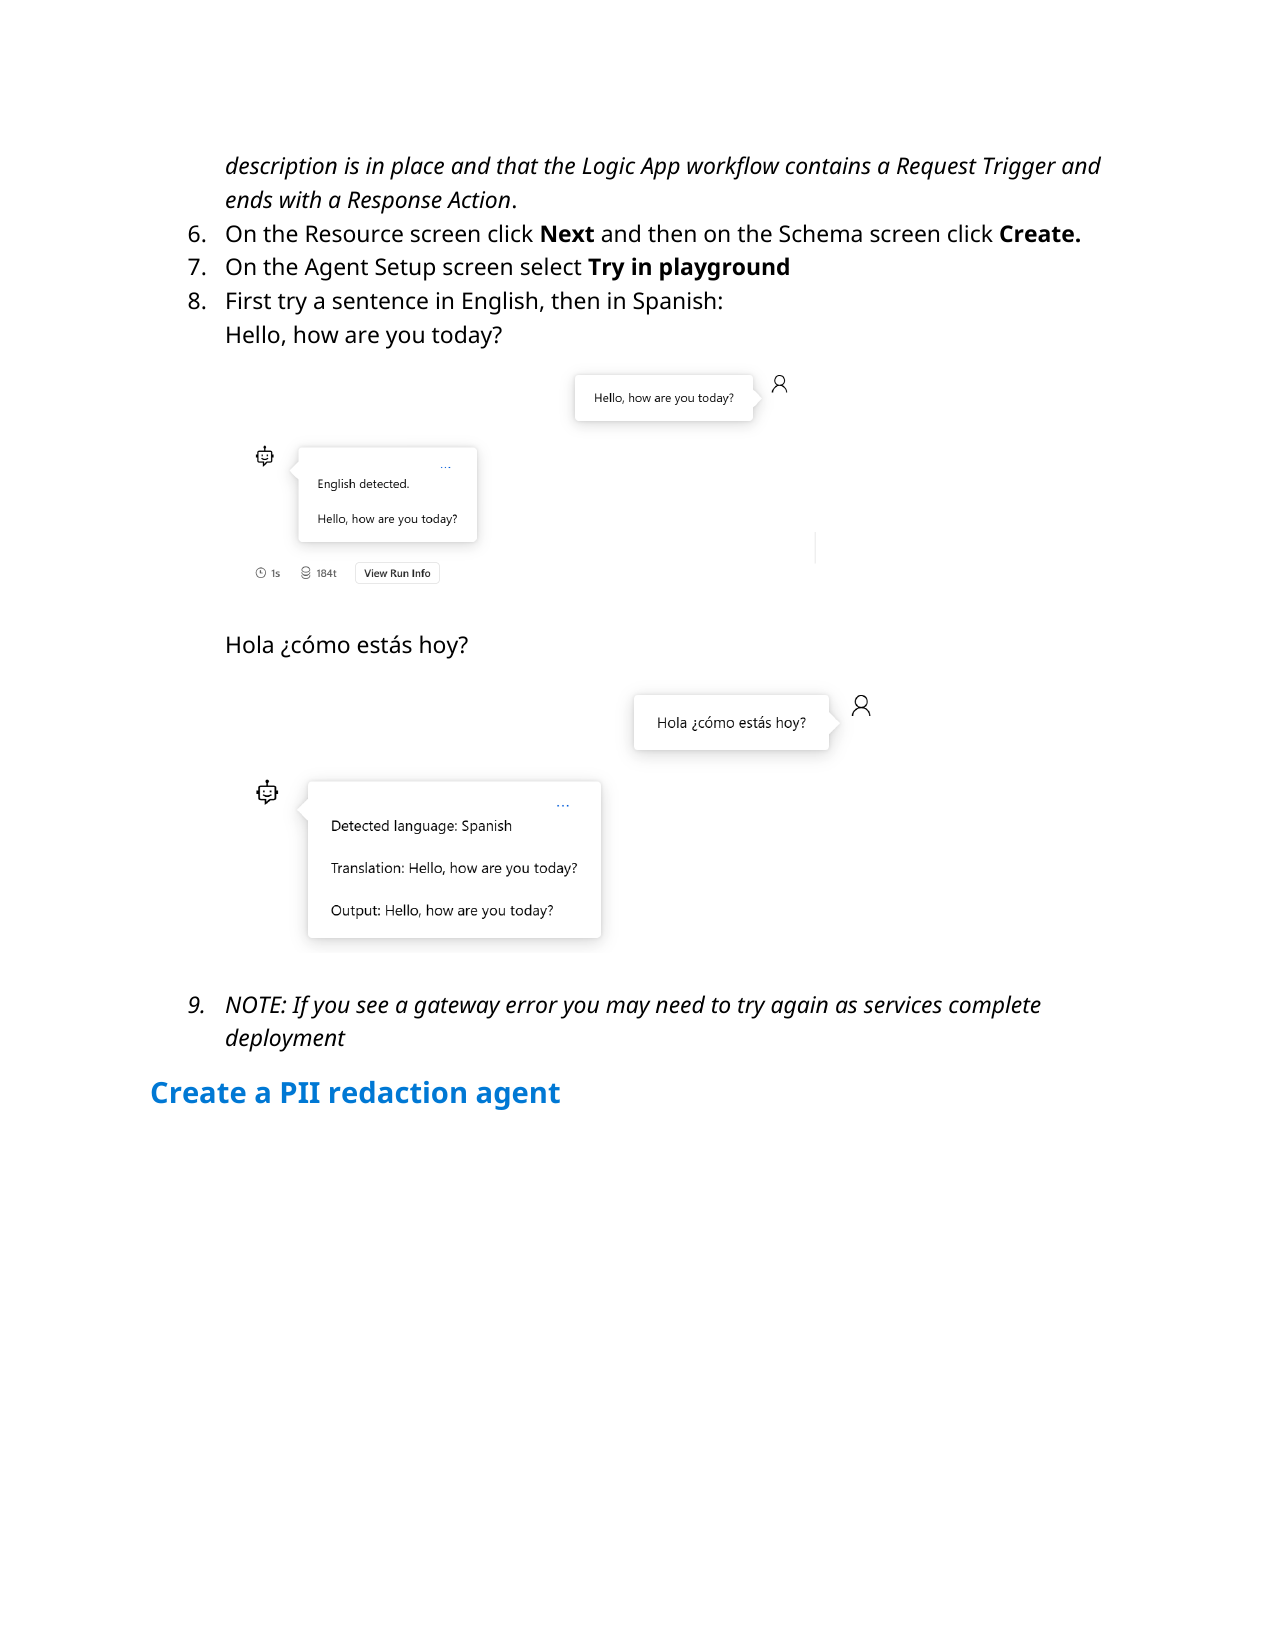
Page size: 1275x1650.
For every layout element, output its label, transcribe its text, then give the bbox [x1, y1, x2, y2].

text Create a PII redaction agent [150, 1073, 1125, 1112]
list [187, 150, 1125, 215]
picture [225, 352, 817, 593]
picture [225, 662, 905, 953]
list NOTE: If you see a gateway error you may need to try again as services complete deployment [187, 989, 1125, 1054]
list On the Resource screen click Next and then on the Schema screen click Create. [187, 217, 1125, 249]
list On the Agent Setup screen select Try in playground [187, 251, 1125, 282]
